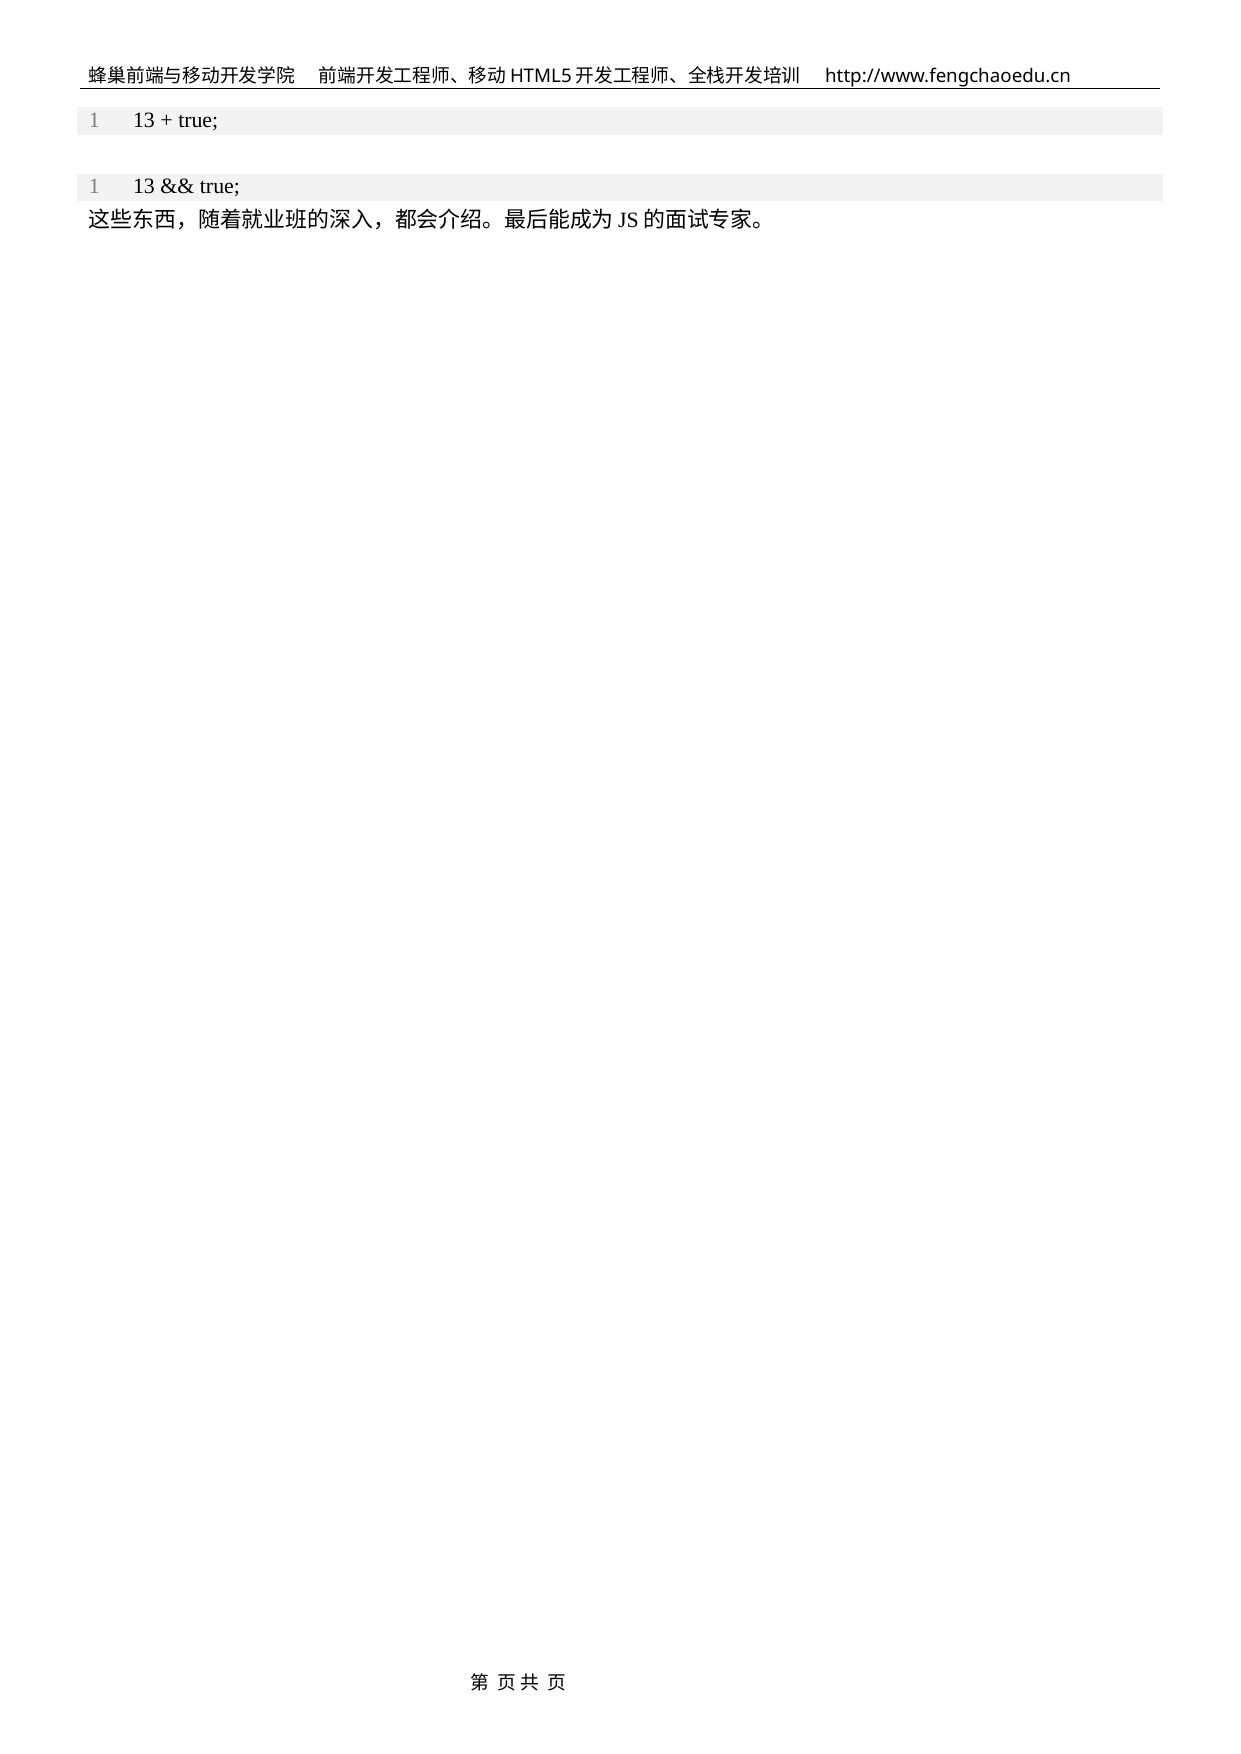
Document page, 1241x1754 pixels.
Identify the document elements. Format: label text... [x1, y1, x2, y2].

table_header 13 && true; [77, 174, 1163, 201]
table_header 13 + true; [77, 107, 1163, 135]
text 这些东西，随着就业班的深入，都会介绍。最后能成为JS的面试专家。 [88, 201, 1152, 234]
